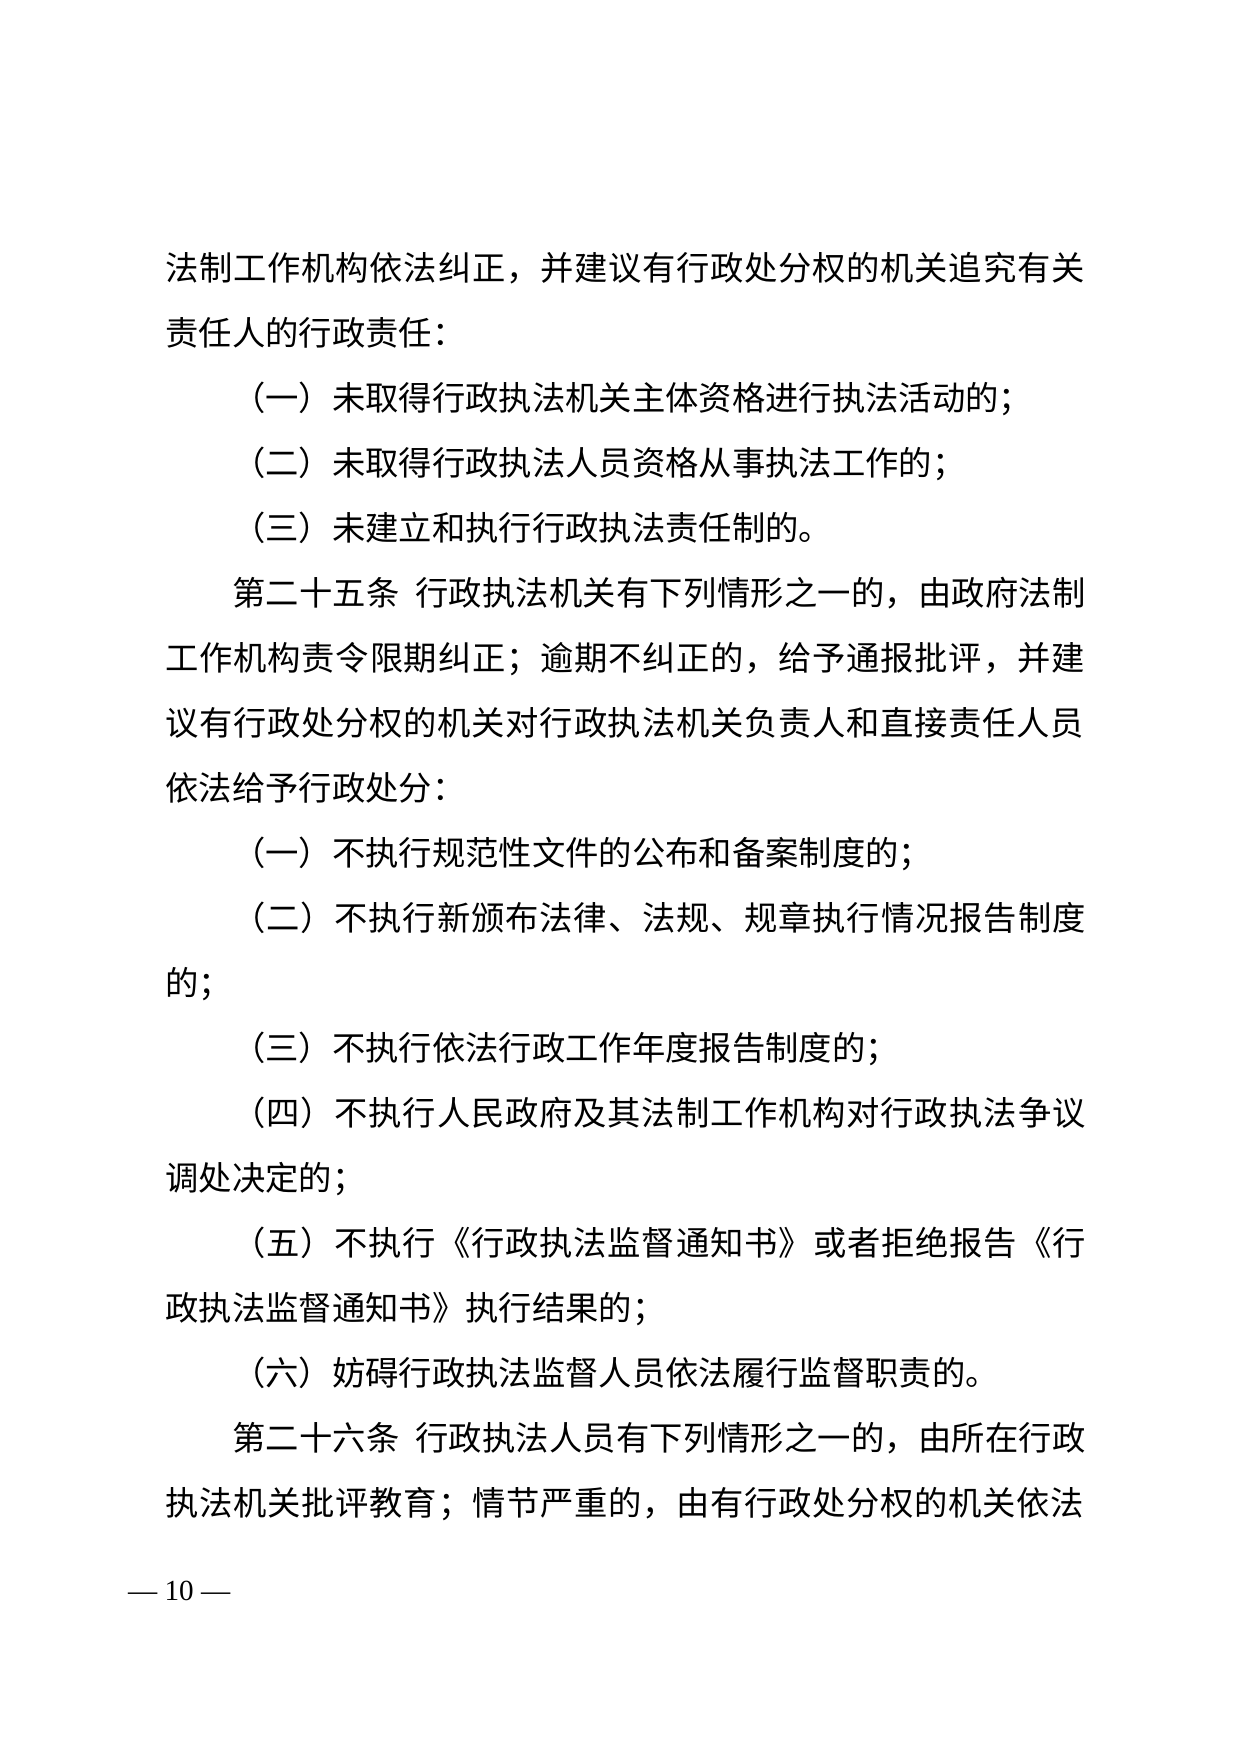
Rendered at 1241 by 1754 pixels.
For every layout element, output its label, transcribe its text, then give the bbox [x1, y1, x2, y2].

text （三）未建立和执行行政执法责任制的。 [165, 493, 1087, 558]
text （六）妨碍行政执法监督人员依法履行监督职责的。 [165, 1338, 1087, 1403]
text （三）不执行依法行政工作年度报告制度的； [165, 1013, 1087, 1078]
text （二）未取得行政执法人员资格从事执法工作的； [165, 428, 1087, 493]
text 第二十五条 行政执法机关有下列情形之一的，由政府法制工作机构责令限期纠正；逾期不纠正的，给予通报批评，并建议有行政处分权的机关对行政执法机关负责人和直接责任人员依法给予行政处分： [165, 558, 1087, 818]
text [165, 233, 1087, 363]
text （二）不执行新颁布法律、法规、规章执行情况报告制度的； [165, 883, 1087, 1013]
text （一）未取得行政执法机关主体资格进行执法活动的； [165, 363, 1087, 428]
text （一）不执行规范性文件的公布和备案制度的； [165, 818, 1087, 883]
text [165, 1403, 1087, 1533]
text （五）不执行《行政执法监督通知书》或者拒绝报告《行政执法监督通知书》执行结果的； [165, 1208, 1087, 1338]
text （四）不执行人民政府及其法制工作机构对行政执法争议调处决定的； [165, 1078, 1087, 1208]
